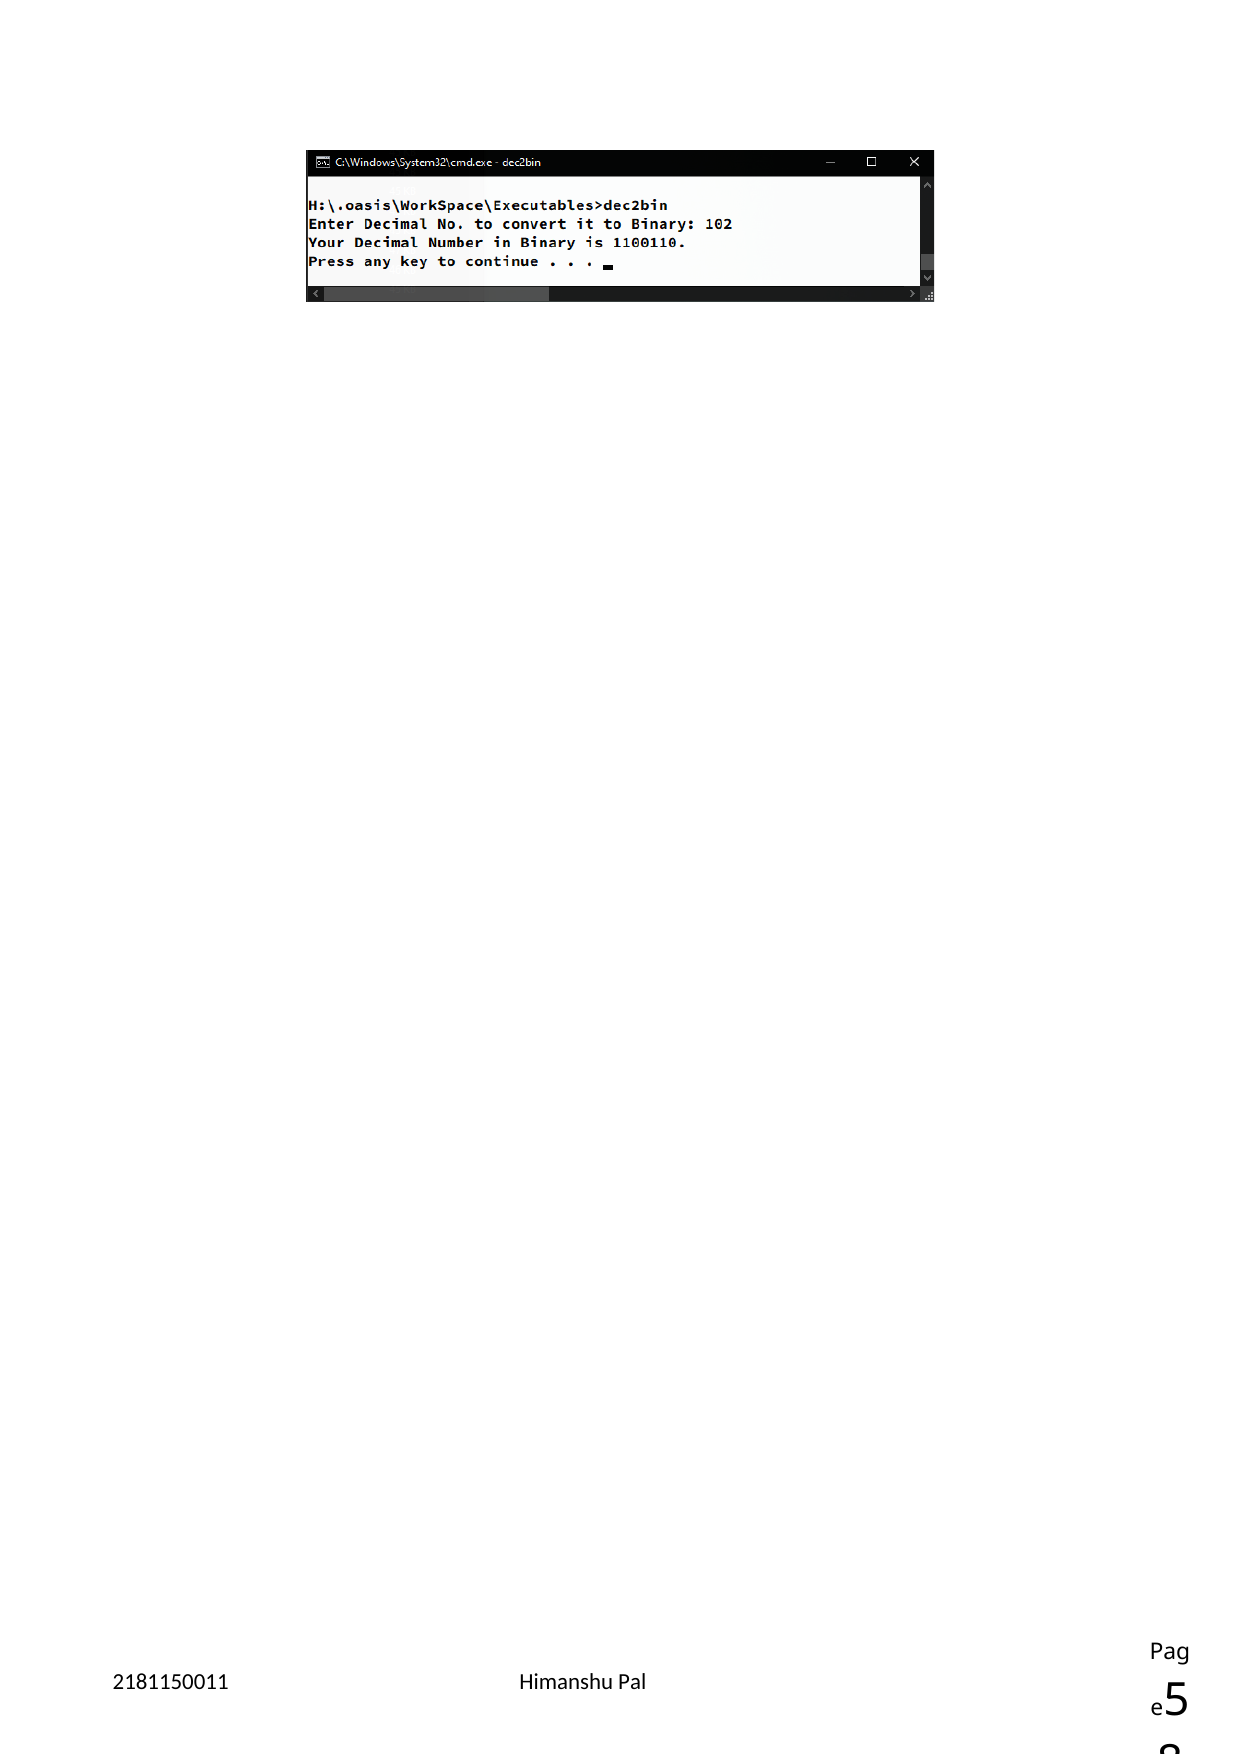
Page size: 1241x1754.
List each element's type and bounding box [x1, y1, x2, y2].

picture [306, 150, 935, 302]
